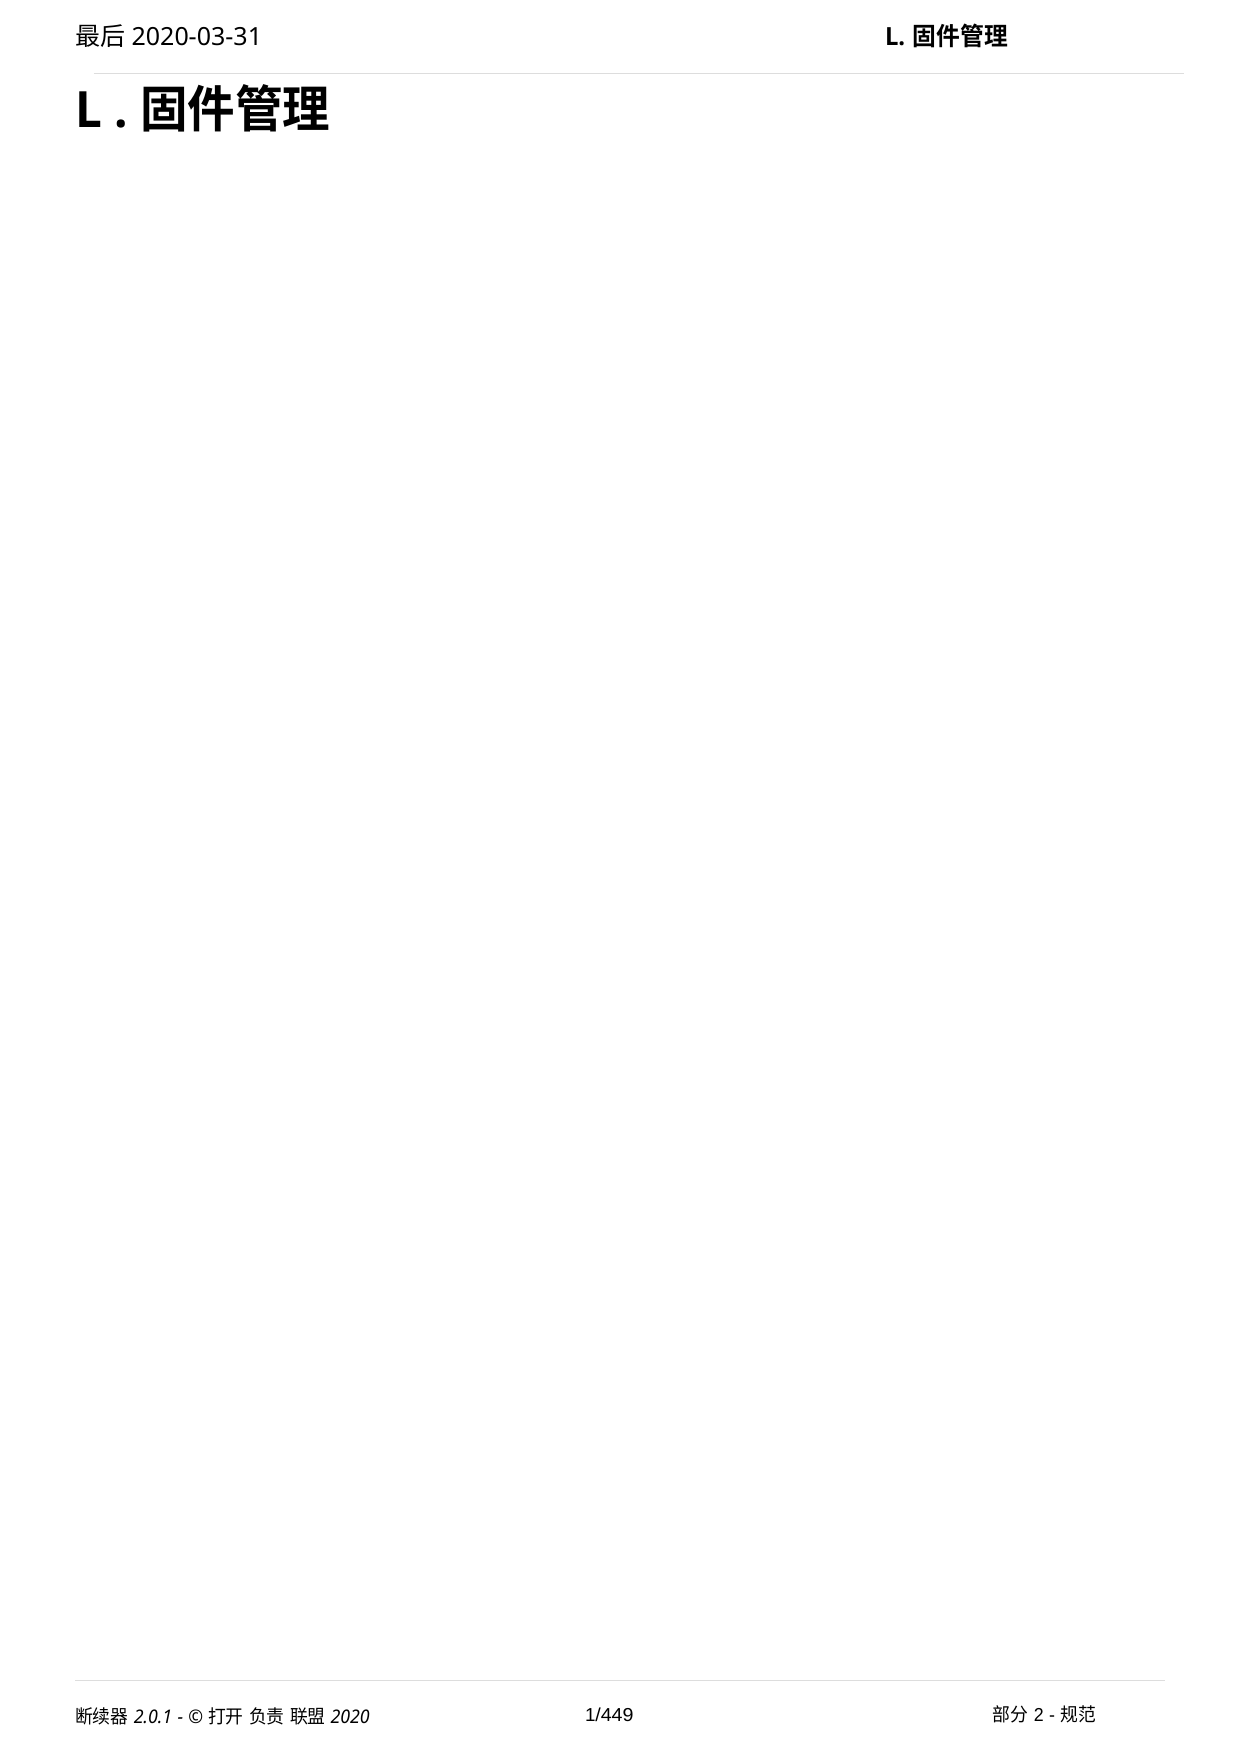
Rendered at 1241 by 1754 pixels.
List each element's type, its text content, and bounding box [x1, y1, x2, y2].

title L . 固件管理 [75, 74, 1178, 142]
